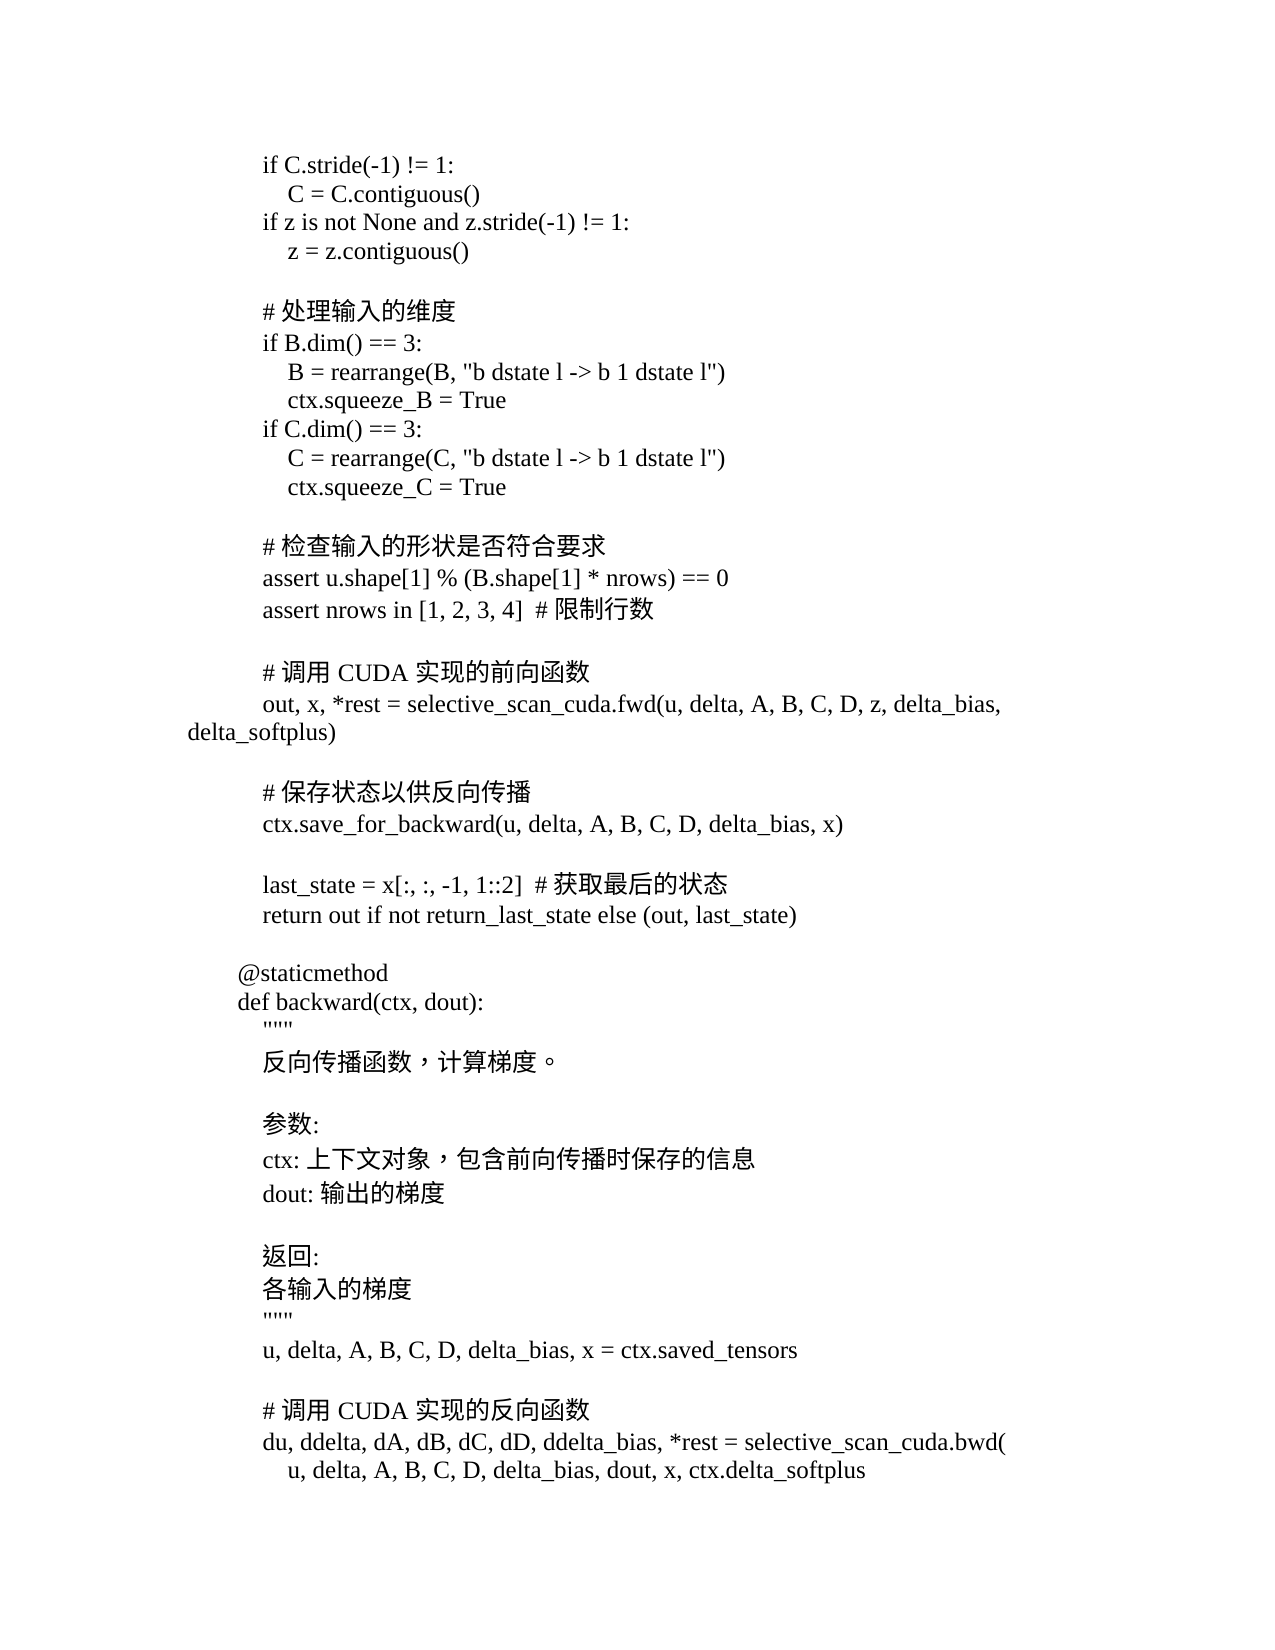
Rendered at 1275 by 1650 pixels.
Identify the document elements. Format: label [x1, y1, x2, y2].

text [187, 150, 1087, 1484]
